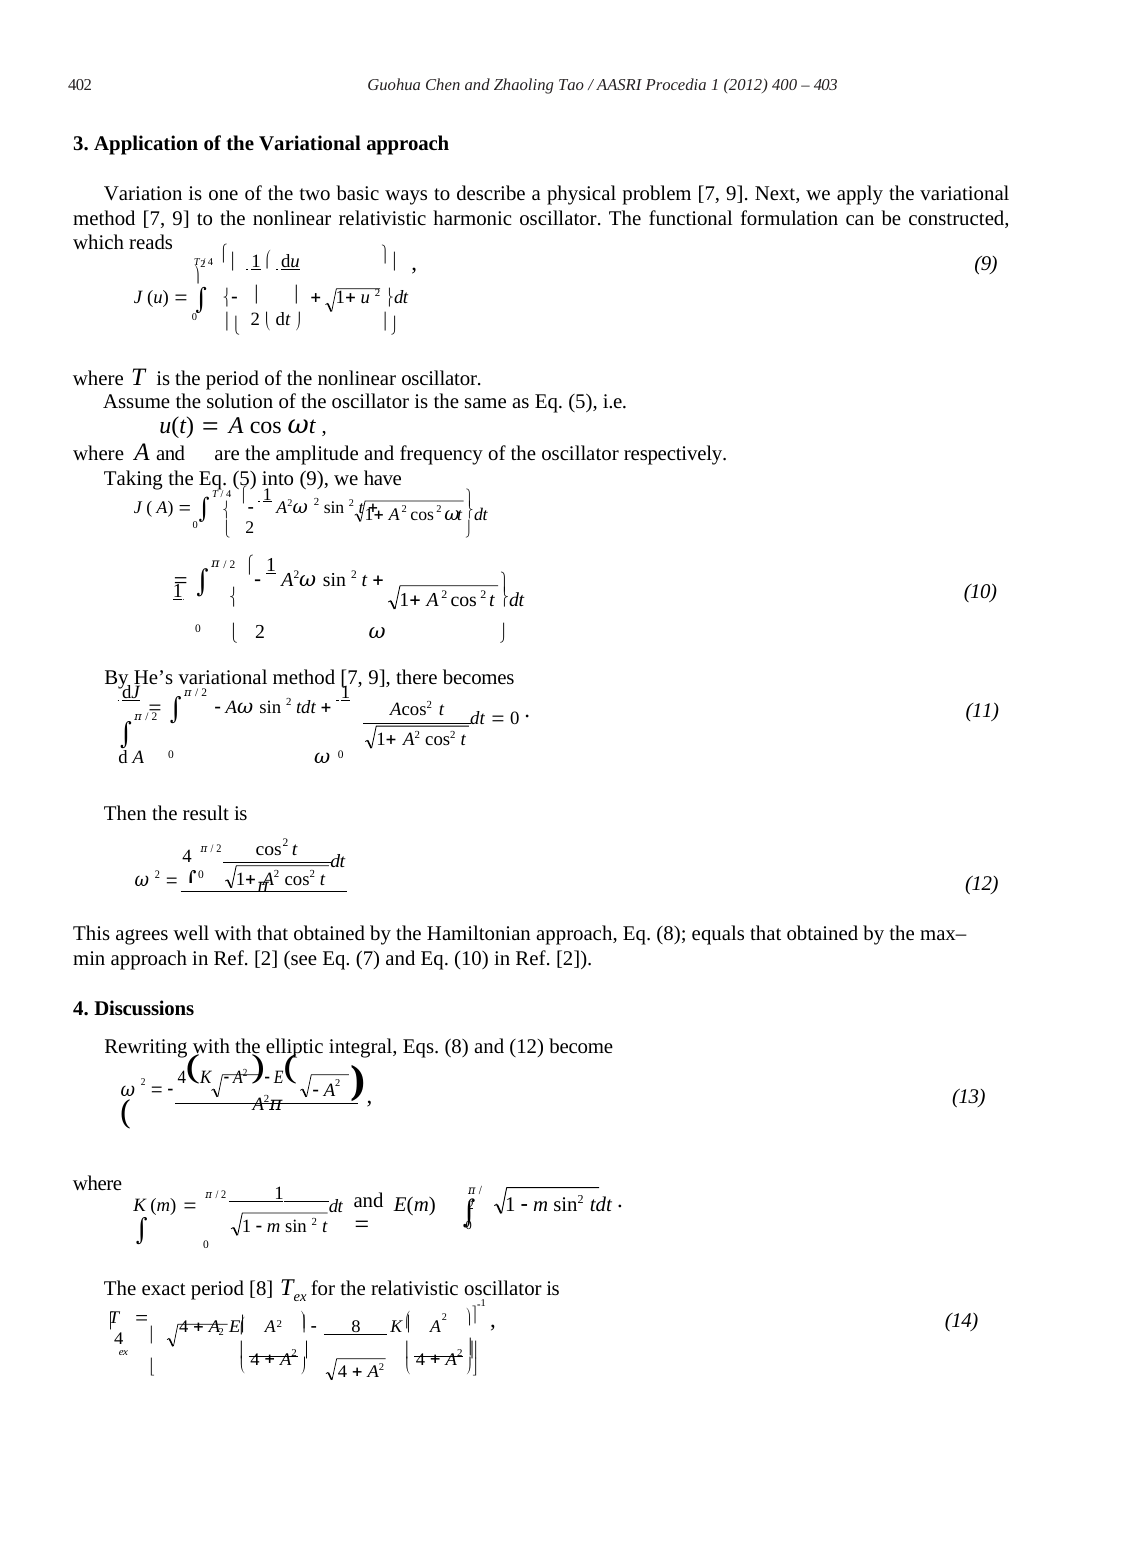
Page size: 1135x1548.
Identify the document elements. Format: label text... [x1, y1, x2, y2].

text K (m)   [133, 1193, 205, 1238]
text   2 [407, 1314, 447, 1330]
subtitle Discussions [73, 996, 1076, 1020]
text J ( A)  T / 4  1 A2ω 2 sin 2 t  [134, 492, 1076, 518]
text where A and are the amplitude and frequency of the oscillator respectively. [73, 439, 1076, 466]
text T / 4  1  du 2 [194, 257, 306, 288]
text (10) [963, 583, 1076, 602]
text Variation is one of the two basic ways to describe a physical problem [7, 9]. Next, we apply the variational method [7, 9] to the nonlinear relativistic harmonic oscillator. The functional formulation can be constructed, which reads [73, 181, 1011, 254]
subtitle Application of the Variational approach [73, 131, 1076, 155]
text 1 , (14) [465, 1307, 1076, 1333]
text 402 Guohua Chen and Zhaoling Tao / AASRI Procedia 1 (2012) 400 – 403 [68, 74, 1076, 94]
text dJ  π / 2  Aω sin 2 tdt  1 π / 2 [117, 693, 365, 742]
text      [149, 1360, 1076, 1378]
text 0  2  [192, 518, 1076, 540]
text  2 [239, 1314, 282, 1330]
text   2 [304, 1314, 407, 1330]
text The exact period [8] Tex for the relativistic oscillator is [104, 1273, 1076, 1301]
text  A2  E A2π [224, 1056, 302, 1115]
text d A 0 ω 0 [118, 745, 1076, 768]
text π / 2 1 [205, 1185, 344, 1202]
text ω 2  [66, 868, 248, 891]
text 1  m sin2 tdt . [505, 1186, 1076, 1216]
text  π / 2  1 A2ω sin 2 t  1 [173, 566, 386, 617]
text This agrees well with that obtained by the Hamiltonian approach, Eq. (8); equals that obtained by the max– min approach in Ref. [2] (see Eq. (7) and Eq. (10) in Ref. [2]). [73, 921, 996, 970]
text  A2 ), (13) [312, 1058, 1076, 1112]
text  , (9) [977, 258, 1076, 274]
text Then the result is [104, 801, 248, 825]
text dt  0 . (11) [470, 699, 1076, 722]
text π [257, 874, 270, 891]
text π / 2 [468, 1183, 490, 1212]
text Assume the solution of the oscillator is the same as Eq. (5), i.e. [103, 391, 1076, 413]
text where [73, 1171, 124, 1195]
text T  4 [109, 1307, 166, 1348]
text 0 [203, 1238, 1076, 1251]
text 0  2  dt   [192, 307, 1076, 338]
text Taking the Eq. (5) into (9), we have [104, 466, 1076, 490]
text (12) [908, 871, 1056, 895]
text  , (9) [380, 258, 978, 274]
text 0  2 ω  [195, 619, 1076, 646]
text ω 2   4K  [120, 1056, 213, 1137]
text J (u)       1 u 2 dt [202, 288, 1076, 307]
text u(t)  A cos ωt , [159, 413, 1076, 439]
text and E(m)  [353, 1188, 454, 1235]
text By He’s variational method [7, 9], there becomes [104, 665, 1076, 689]
text where T is the period of the nonlinear oscillator. [73, 362, 1076, 391]
text dt [329, 1202, 344, 1216]
